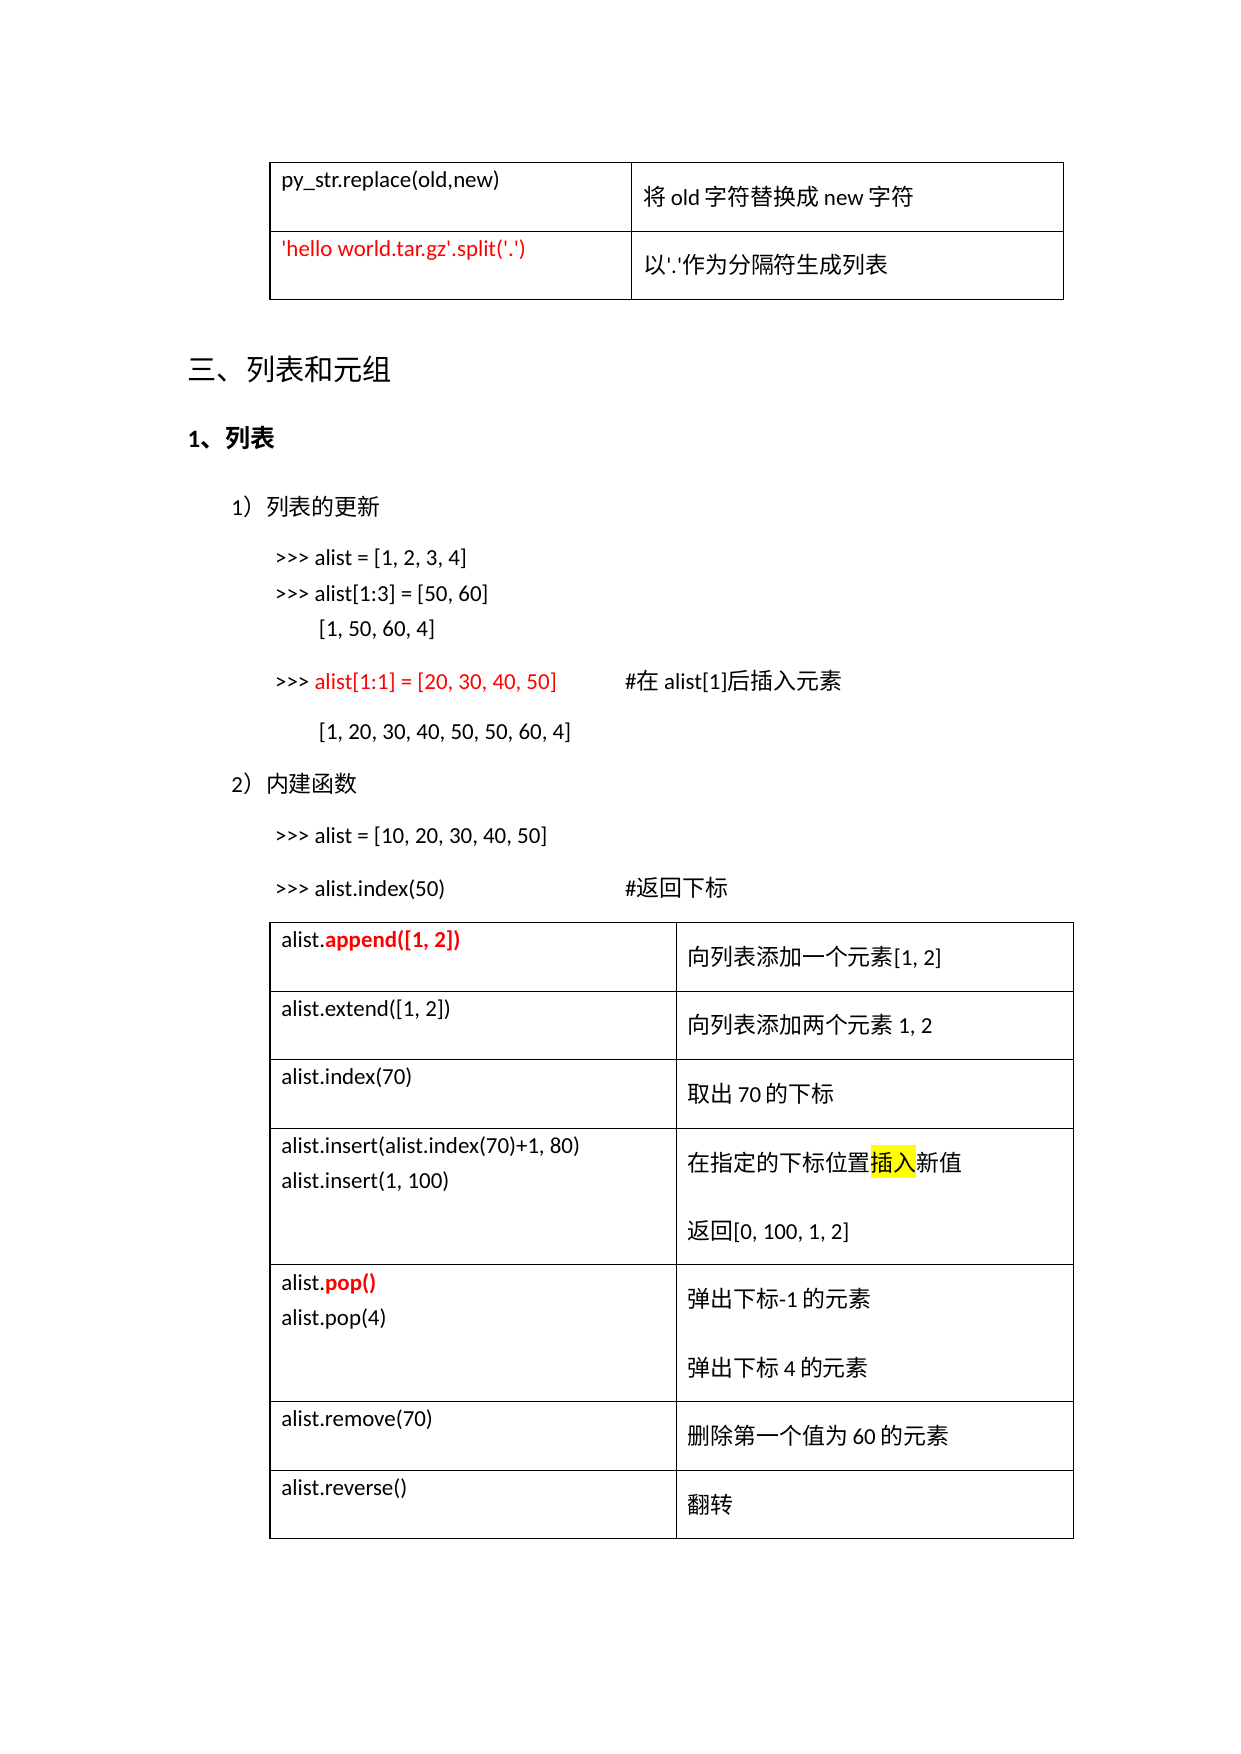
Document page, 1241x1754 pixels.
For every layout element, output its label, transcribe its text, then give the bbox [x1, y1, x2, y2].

table_cell 弹出下标-1的元素 弹出下标4的元素 [677, 1265, 1073, 1401]
list 1、列表 [187, 404, 1053, 469]
list [1, 50, 60, 4] [275, 612, 1053, 644]
table_cell 向列表添加两个元素1, 2 [677, 992, 1073, 1059]
table_cell alist.pop() alist.pop(4) [271, 1265, 676, 1401]
table_cell alist.remove(70) [271, 1402, 676, 1470]
table_cell alist.reverse() [271, 1471, 676, 1538]
table_cell 翻转 [677, 1471, 1073, 1538]
table_cell alist.extend([1, 2]) [271, 992, 676, 1059]
table_cell alist.insert(alist.index(70)+1, 80) alist.insert(1, 100) [271, 1129, 676, 1264]
table_cell 'hello world.tar.gz'.split('.') [271, 232, 631, 299]
list >>> alist.index(50) #返回下标 [231, 854, 1053, 919]
table_cell py_str.replace(old,new) [271, 163, 631, 231]
list 内建函数 [187, 750, 1053, 815]
table_cell 取出70的下标 [677, 1060, 1073, 1128]
list 列表和元组 [187, 335, 1053, 400]
list >>> alist[1:3] = [50, 60] [231, 576, 1053, 609]
table_cell 以'.'作为分隔符生成列表 [632, 232, 1063, 299]
table_cell 删除第一个值为60的元素 [677, 1402, 1073, 1470]
list >>> alist = [10, 20, 30, 40, 50] [231, 818, 1053, 851]
table_cell alist.index(70) [271, 1060, 676, 1128]
list 1）列表的更新 [187, 473, 1053, 538]
table_header alist.append([1, 2]) [271, 923, 676, 991]
list >>> alist = [1, 2, 3, 4] [231, 541, 1053, 574]
table_cell 在指定的下标位置插入新值 返回[0, 100, 1, 2] [677, 1129, 1073, 1264]
list >>> alist[1:1] = [20, 30, 40, 50] #在alist[1]后插入元素 [231, 647, 1053, 712]
table_cell 将old字符替换成new字符 [632, 163, 1063, 231]
table_header 向列表添加一个元素[1, 2] [677, 923, 1073, 991]
list [1, 20, 30, 40, 50, 50, 60, 4] [275, 715, 1053, 748]
